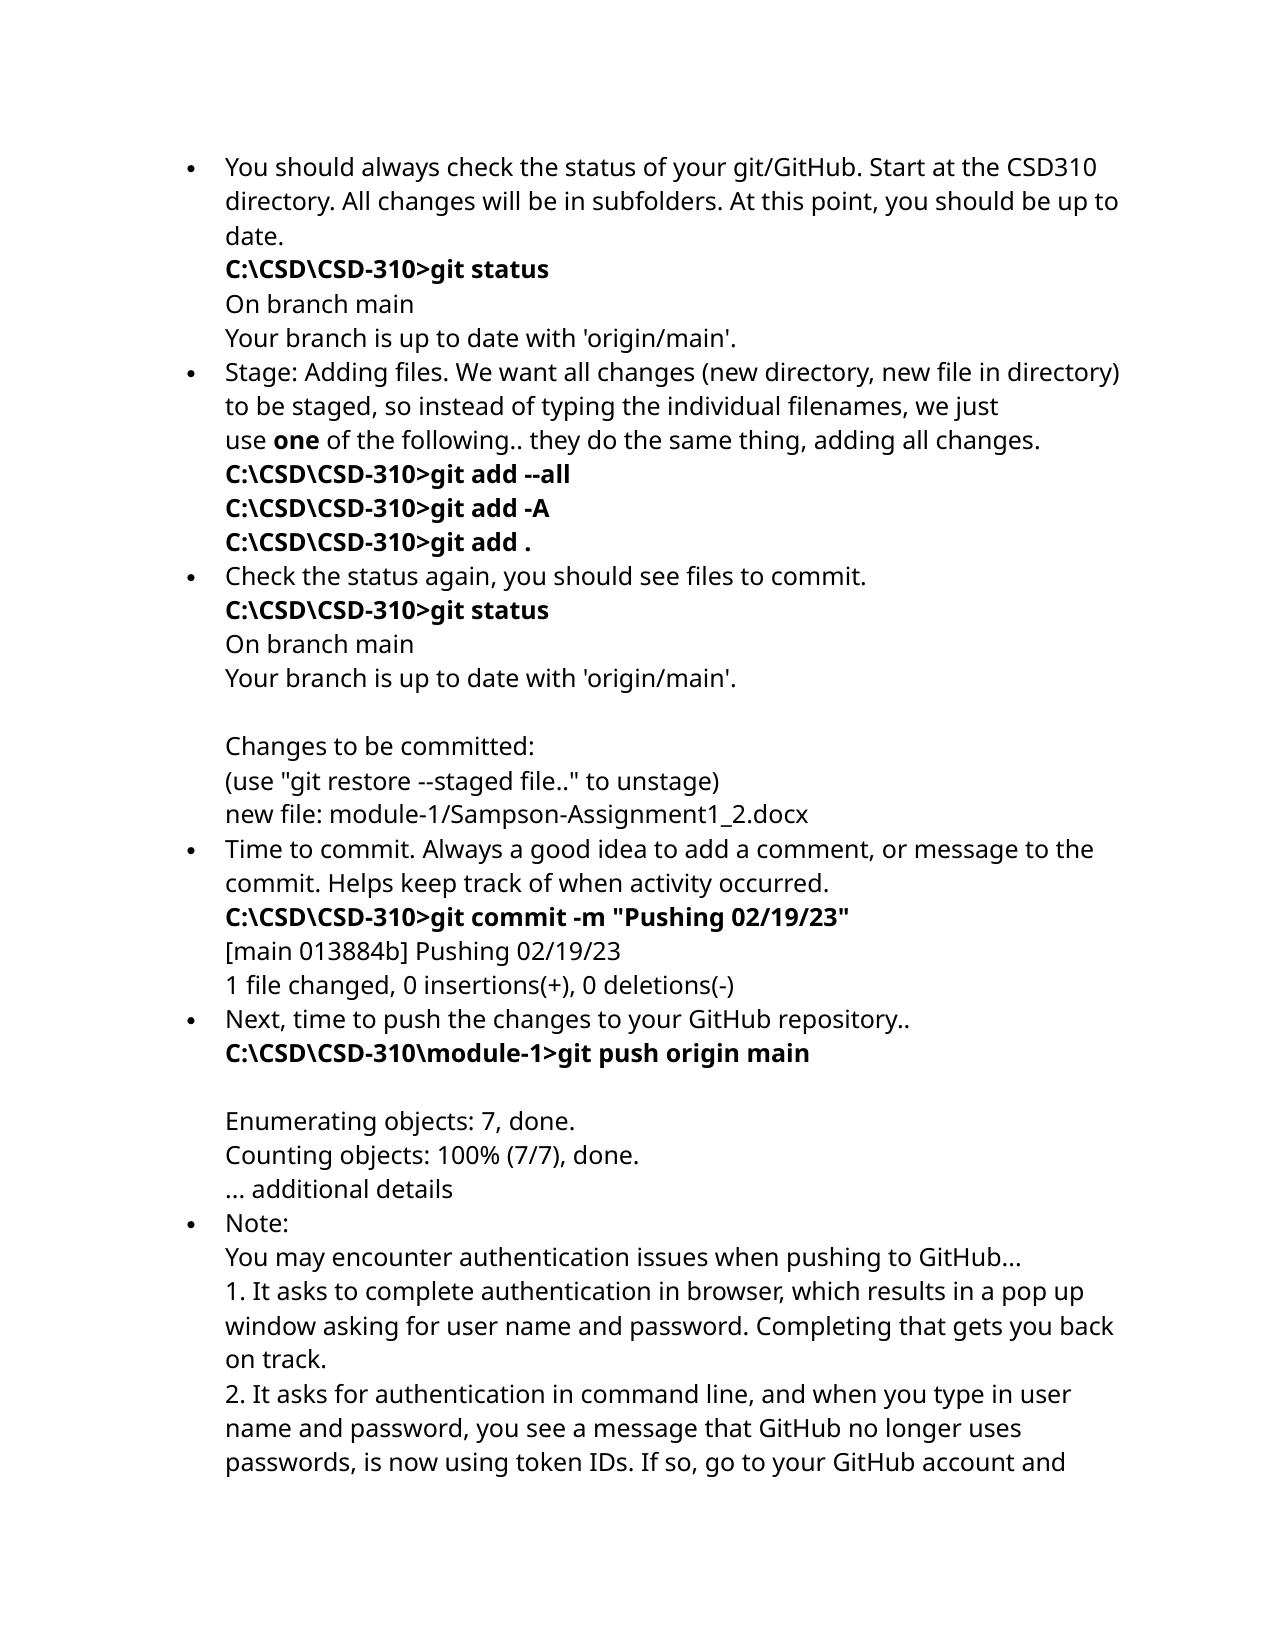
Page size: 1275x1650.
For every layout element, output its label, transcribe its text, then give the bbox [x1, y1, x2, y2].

list Stage: Adding files. We want all changes (new directory, new file in directory) to be staged, so instead of typing the individual filenames, we just use one of the following.. they do the same thing, adding all changes. C:\CSD\CSD-310>git add --all C:\CSD\CSD-310>git add -A C:\CSD\CSD-310>git add . [187, 354, 1125, 559]
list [187, 1206, 1125, 1478]
list You should always check the status of your git/GitHub. Start at the CSD310 directory. All changes will be in subfolders. At this point, you should be up to date. C:\CSD\CSD-310>git status On branch main Your branch is up to date with 'origin/main'. [187, 150, 1125, 354]
list Next, time to push the changes to your GitHub repository.. C:\CSD\CSD-310\module-1>git push origin main Enumerating objects: 7, done. Counting objects: 100% (7/7), done. ... additional details [187, 1002, 1125, 1206]
list Time to commit. Always a good idea to add a comment, or message to the commit. Helps keep track of when activity occurred. C:\CSD\CSD-310>git commit -m "Pushing 02/19/23" [main 013884b] Pushing 02/19/23 1 file changed, 0 insertions(+), 0 deletions(-) [187, 831, 1125, 1002]
list Check the status again, you should see files to commit. C:\CSD\CSD-310>git status On branch main Your branch is up to date with 'origin/main'. Changes to be committed: (use "git restore --staged file.." to unstage) new file: module-1/Sampson-Assignment1_2.docx [187, 559, 1125, 831]
